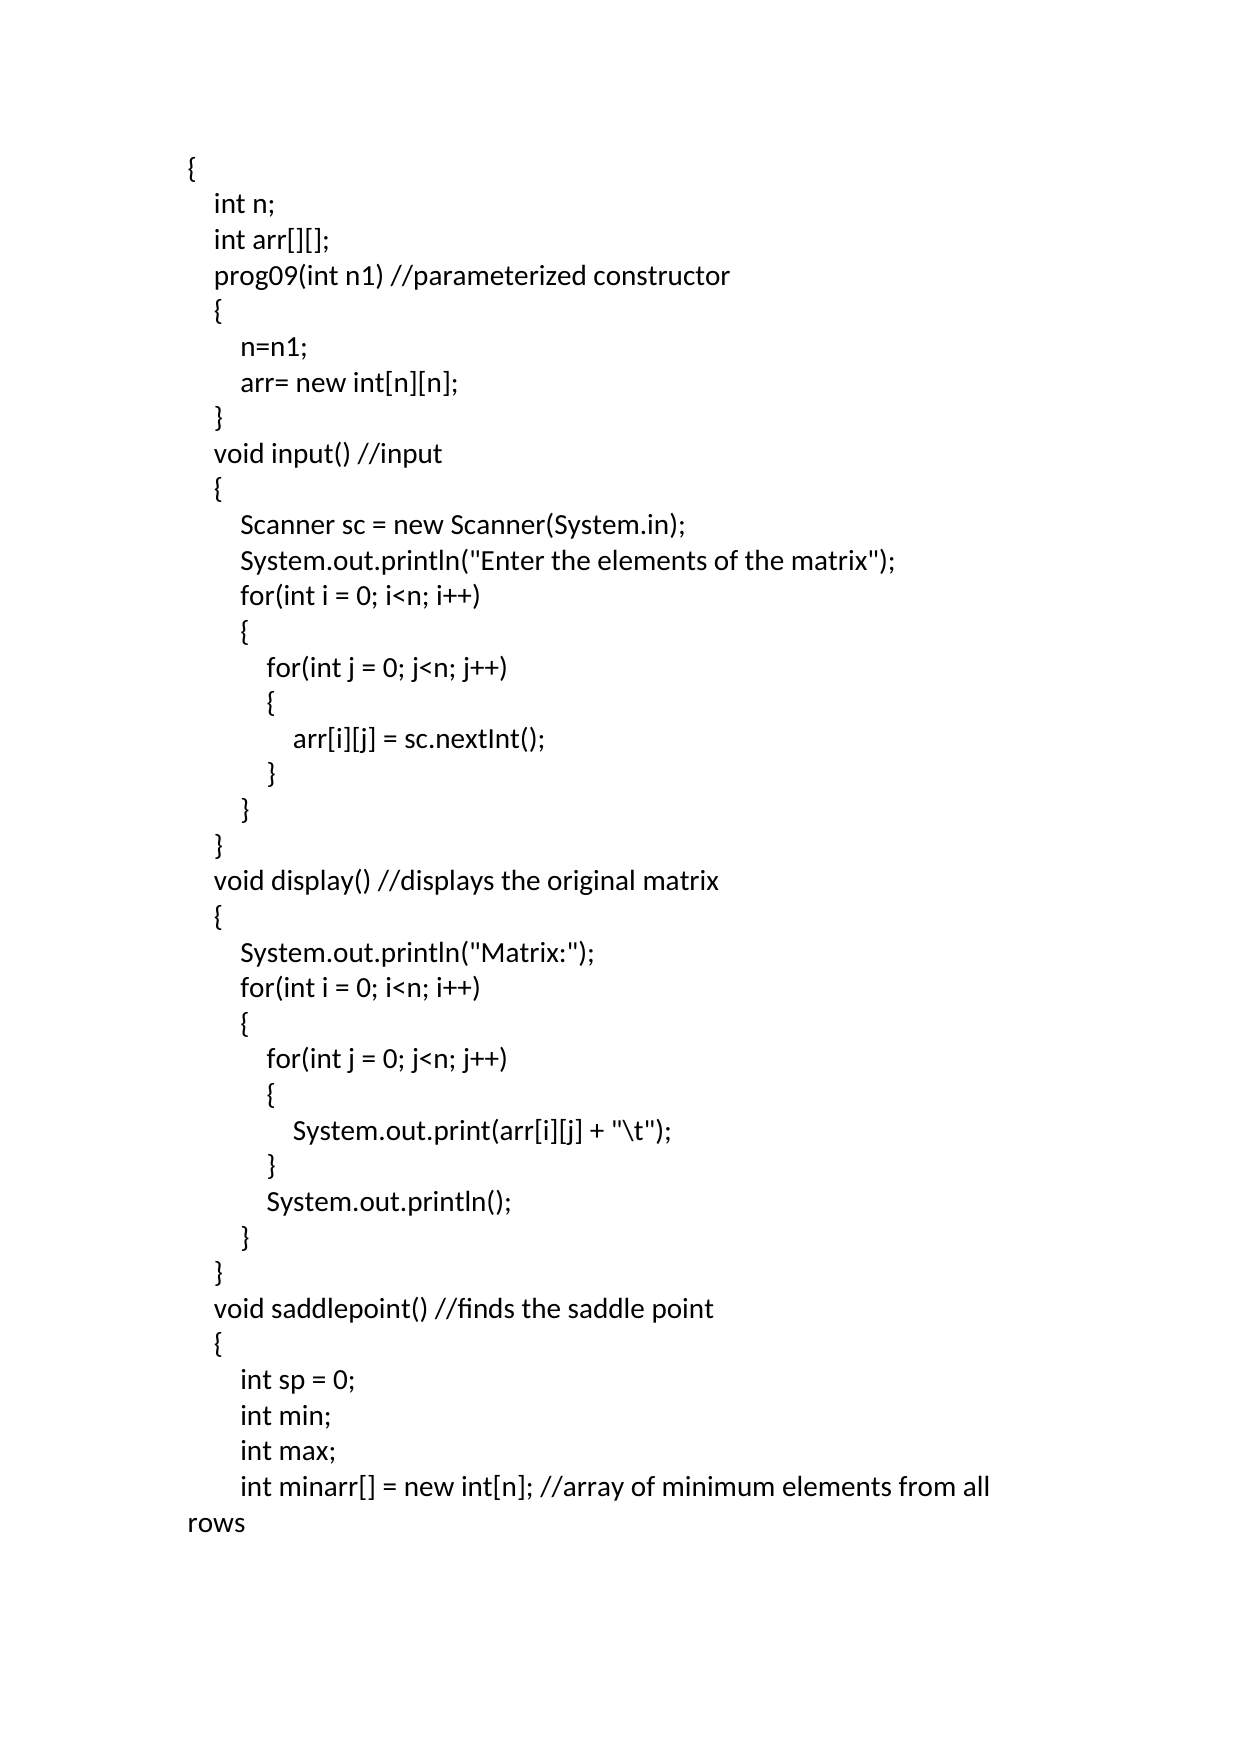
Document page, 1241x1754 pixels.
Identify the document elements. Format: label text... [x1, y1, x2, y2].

text prog09(int n1) //parameterized constructor [187, 257, 1053, 292]
text int arr[][]; [187, 221, 1053, 257]
text { [187, 150, 1053, 186]
text arr[i][j] = sc.nextInt(); [187, 720, 1053, 756]
text for(int j = 0; j<n; j++) [187, 1041, 1053, 1076]
text { [187, 471, 1053, 506]
text for(int i = 0; i<n; i++) [187, 969, 1053, 1005]
text for(int i = 0; i<n; i++) [187, 577, 1053, 613]
text System.out.println("Enter the elements of the matrix"); [187, 542, 1053, 577]
text int min; [187, 1397, 1053, 1432]
text } [187, 399, 1053, 435]
text System.out.print(arr[i][j] + "\t"); [187, 1112, 1053, 1147]
text { [187, 684, 1053, 720]
text { [187, 292, 1053, 328]
text void display() //displays the original matrix [187, 862, 1053, 898]
text System.out.println(); [187, 1183, 1053, 1219]
text void input() //input [187, 435, 1053, 471]
text int max; [187, 1432, 1053, 1468]
text } [187, 756, 1053, 791]
text } [187, 827, 1053, 862]
text { [187, 898, 1053, 934]
text } [187, 1219, 1053, 1254]
text System.out.println("Matrix:"); [187, 934, 1053, 969]
text void saddlepoint() //finds the saddle point [187, 1290, 1053, 1326]
text int n; [187, 186, 1053, 221]
text { [187, 1005, 1053, 1041]
text { [187, 1326, 1053, 1361]
text arr= new int[n][n]; [187, 364, 1053, 399]
text { [187, 613, 1053, 649]
text { [187, 1076, 1053, 1112]
text } [187, 791, 1053, 827]
text } [187, 1254, 1053, 1290]
text n=n1; [187, 328, 1053, 364]
text int sp = 0; [187, 1361, 1053, 1397]
text for(int j = 0; j<n; j++) [187, 649, 1053, 684]
text int minarr[] = new int[n]; //array of minimum elements from all rows [187, 1468, 1053, 1539]
text } [187, 1147, 1053, 1183]
text Scanner sc = new Scanner(System.in); [187, 506, 1053, 542]
